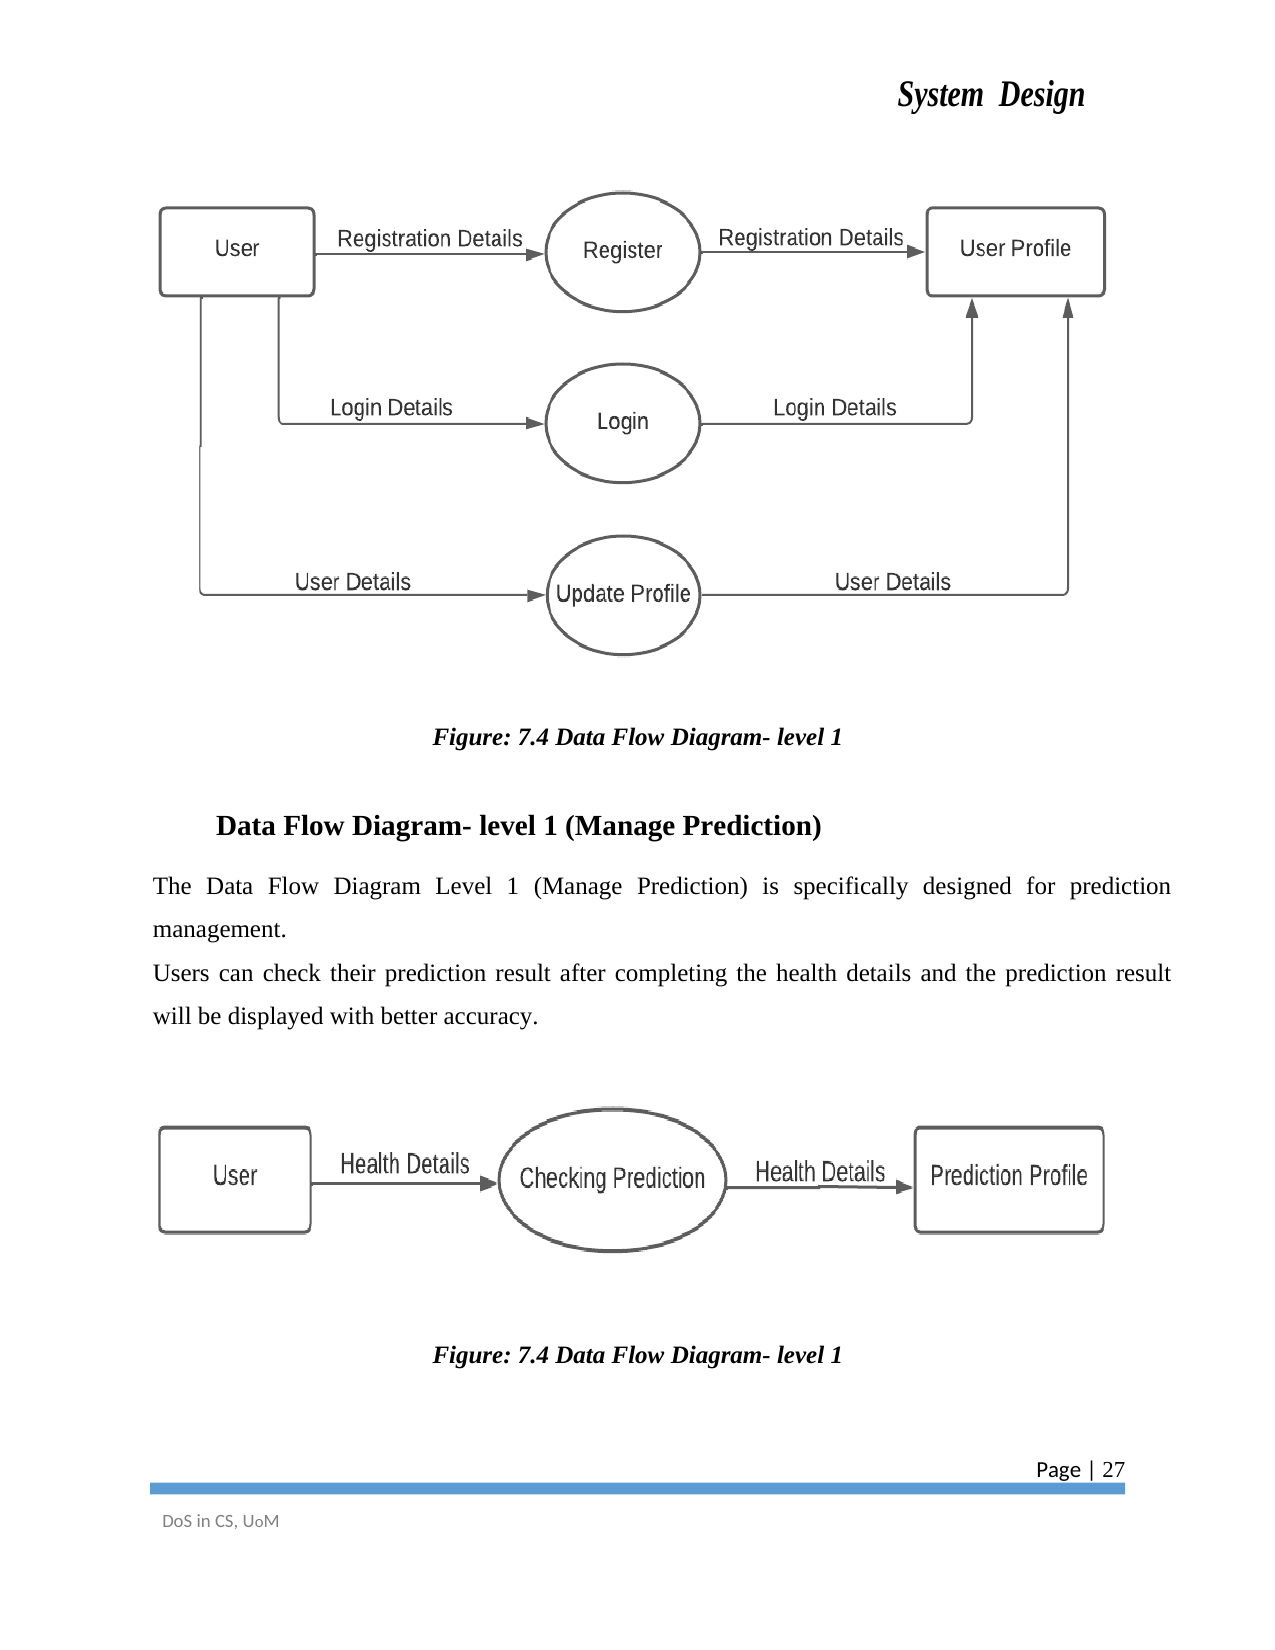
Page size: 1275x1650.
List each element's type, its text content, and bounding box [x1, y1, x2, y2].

subtitle Figure: 7.4 Data Flow Diagram- level 1 [147, 722, 1127, 751]
text Users can check their prediction result after completing the health details and the prediction result will be displayed with better accuracy. [153, 958, 1173, 1029]
picture [91, 1075, 1171, 1289]
picture [91, 146, 1173, 703]
list Data Flow Diagram- level 1 (Manage Prediction) [159, 808, 1173, 842]
text The Data Flow Diagram Level 1 (Manage Prediction) is specifically designed for prediction management. [153, 871, 1173, 943]
subtitle Figure: 7.4 Data Flow Diagram- level 1 [147, 1340, 1127, 1368]
